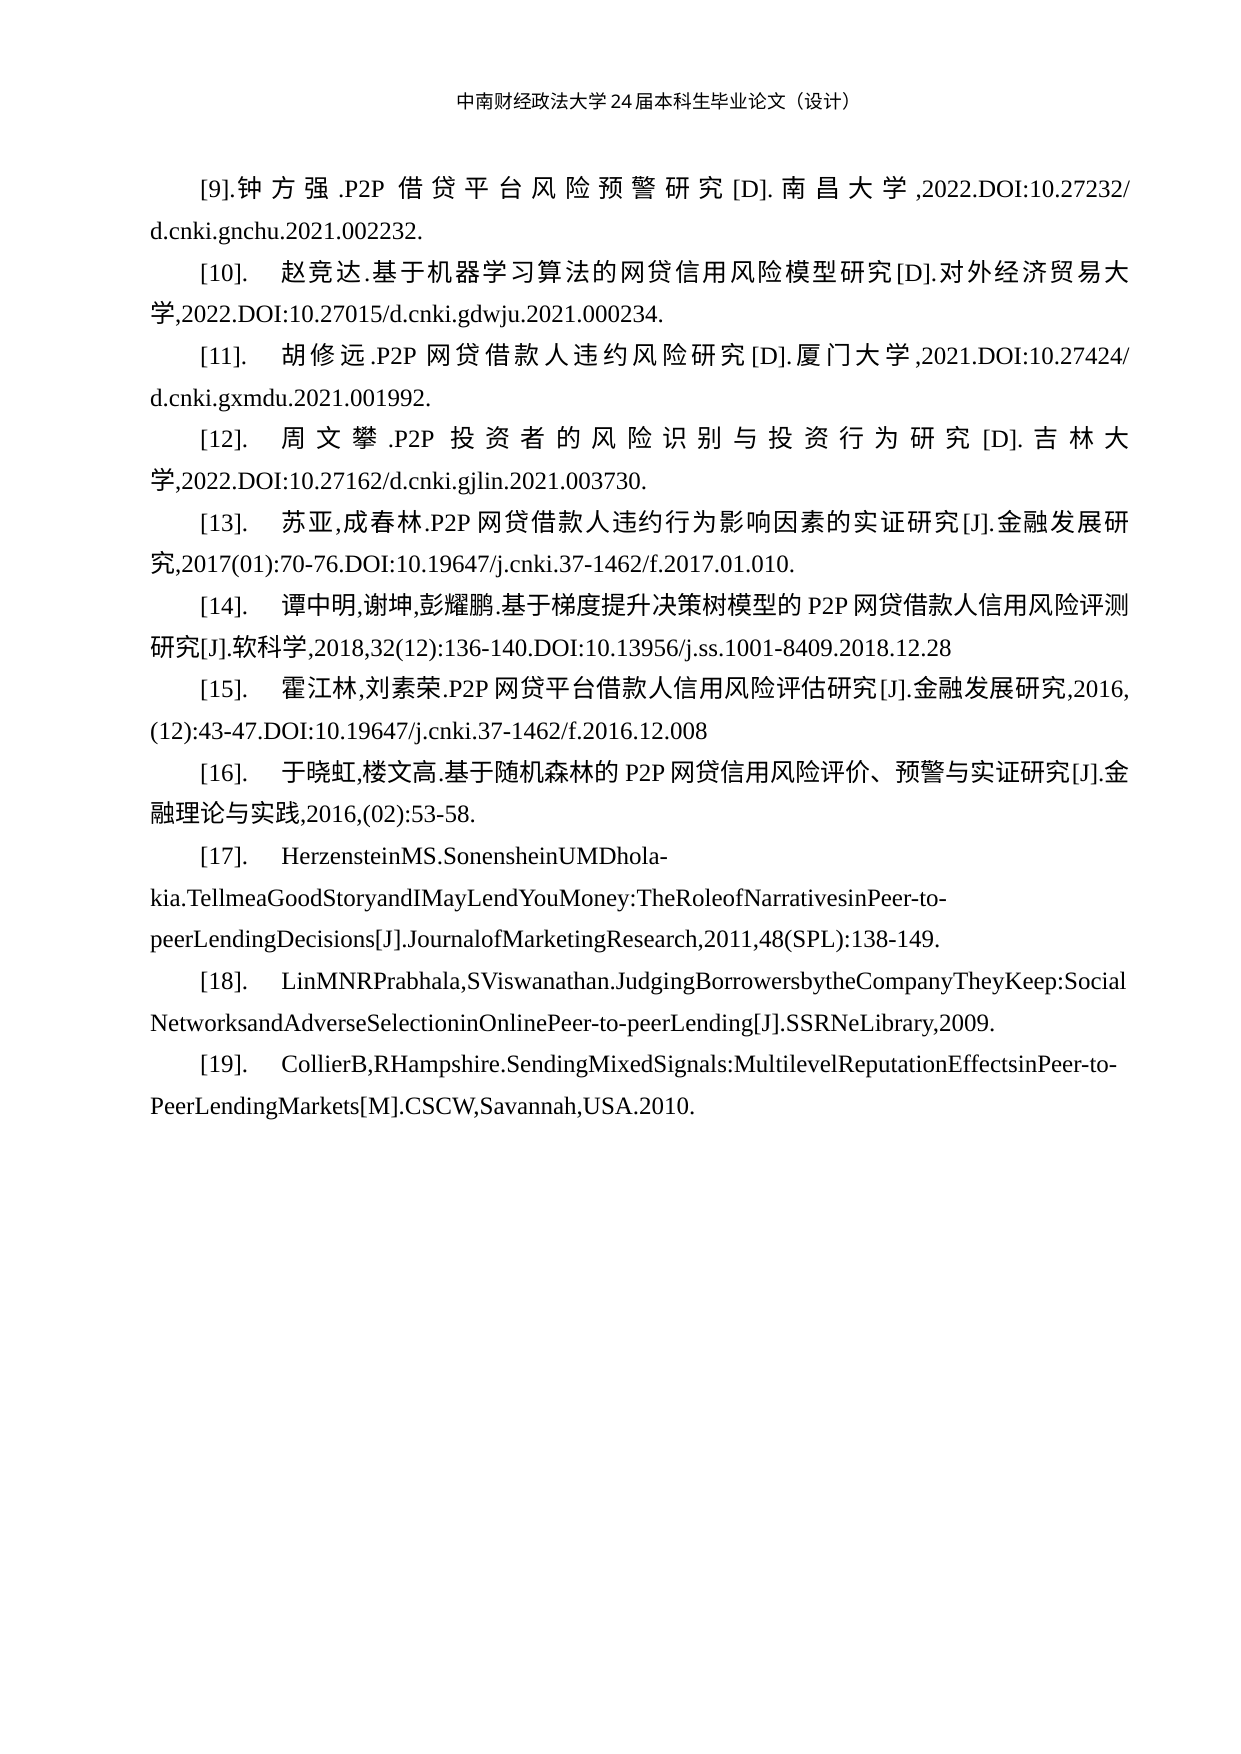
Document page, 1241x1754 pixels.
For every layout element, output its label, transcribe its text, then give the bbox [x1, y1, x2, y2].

list HerzensteinMS.SonensheinUMDhola-kia.TellmeaGoodStoryandIMayLendYouMoney:TheRoleofNarrativesinPeer-to-peerLendingDecisions[J].JournalofMarketingResearch,2011,48(SPL):138-149. [150, 831, 1130, 956]
list 于晓虹,楼文高.基于随机森林的P2P网贷信用风险评价、预警与实证研究[J].金融理论与实践,2016,(02):53-58. [150, 748, 1130, 831]
list 钟方强.P2P借贷平台风险预警研究[D].南昌大学,2022.DOI:10.27232/d.cnki.gnchu.2021.002232. [150, 164, 1130, 248]
list 谭中明,谢坤,彭耀鹏.基于梯度提升决策树模型的P2P网贷借款人信用风险评测研究[J].软科学,2018,32(12):136-140.DOI:10.13956/j.ss.1001-8409.2018.12.28 [150, 581, 1130, 664]
list 周文攀.P2P投资者的风险识别与投资行为研究[D].吉林大学,2022.DOI:10.27162/d.cnki.gjlin.2021.003730. [150, 414, 1130, 498]
list LinMNRPrabhala,SViswanathan.JudgingBorrowersbytheCompanyTheyKeep:SocialNetworksandAdverseSelectioninOnlinePeer-to-peerLending[J].SSRNeLibrary,2009. [150, 956, 1130, 1039]
list 苏亚,成春林.P2P网贷借款人违约行为影响因素的实证研究[J].金融发展研究,2017(01):70-76.DOI:10.19647/j.cnki.37-1462/f.2017.01.010. [150, 498, 1130, 581]
list 胡修远.P2P网贷借款人违约风险研究[D].厦门大学,2021.DOI:10.27424/d.cnki.gxmdu.2021.001992. [150, 331, 1130, 414]
list CollierB,RHampshire.SendingMixedSignals:MultilevelReputationEffectsinPeer-to-PeerLendingMarkets[M].CSCW,Savannah,USA.2010. [150, 1039, 1130, 1123]
list 霍江林,刘素荣.P2P网贷平台借款人信用风险评估研究[J].金融发展研究,2016,(12):43-47.DOI:10.19647/j.cnki.37-1462/f.2016.12.008 [150, 664, 1130, 748]
list 赵竞达.基于机器学习算法的网贷信用风险模型研究[D].对外经济贸易大学,2022.DOI:10.27015/d.cnki.gdwju.2021.000234. [150, 248, 1130, 331]
